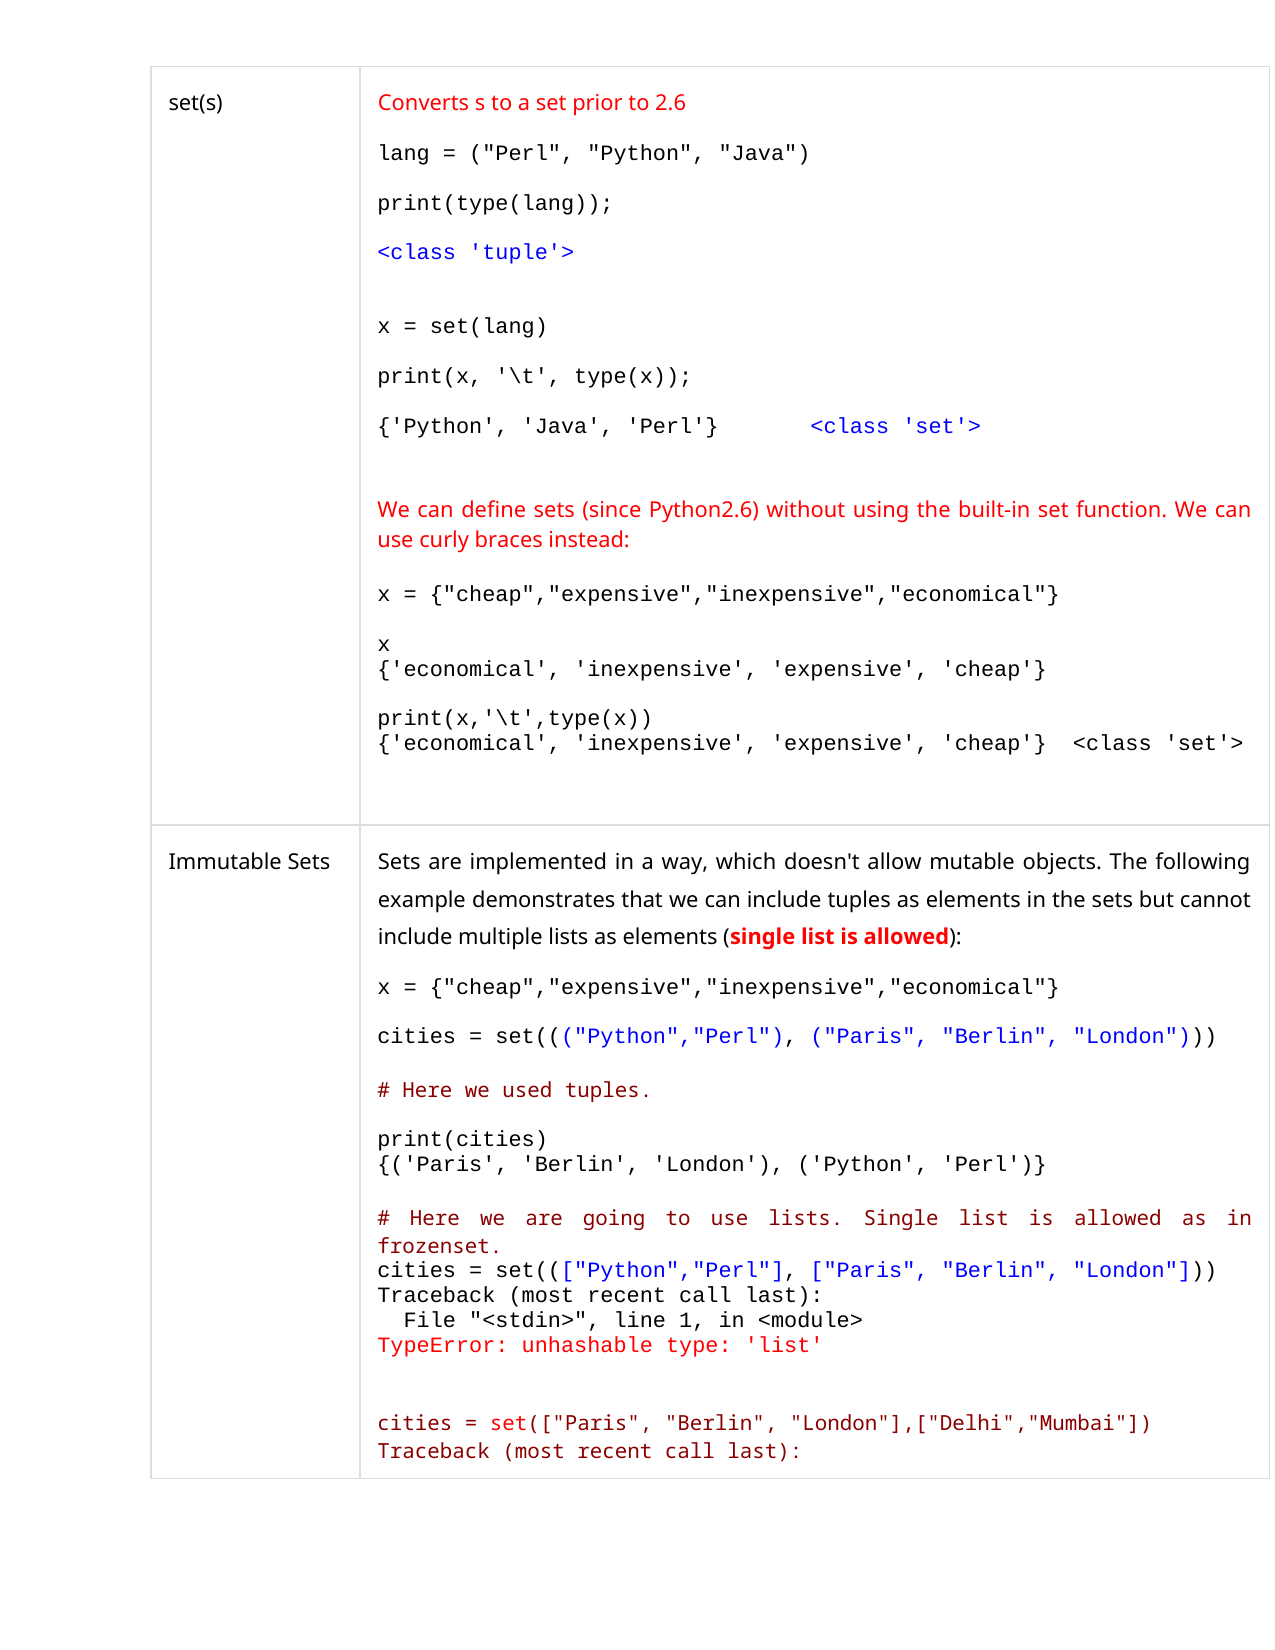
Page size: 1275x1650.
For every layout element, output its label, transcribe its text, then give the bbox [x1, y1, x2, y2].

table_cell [361, 826, 1269, 1478]
table_cell Converts s to a set prior to 2.6 lang = ("Perl", "Python", "Java") print(type(lang)); <class 'tuple'> x = set(lang) print(x, '\t', type(x)); {'Python', 'Java', 'Perl'} <class 'set'> We can define sets (since Python2.6) without using the built-in set function. We can use curly braces instead: x = {"cheap","expensive","inexpensive","economical"} x {'economical', 'inexpensive', 'expensive', 'cheap'} print(x,'\t',type(x)) {'economical', 'inexpensive', 'expensive', 'cheap'} <class 'set'> [361, 67, 1269, 824]
table_cell set(s) [152, 67, 359, 824]
table_cell Immutable Sets [152, 826, 359, 1478]
